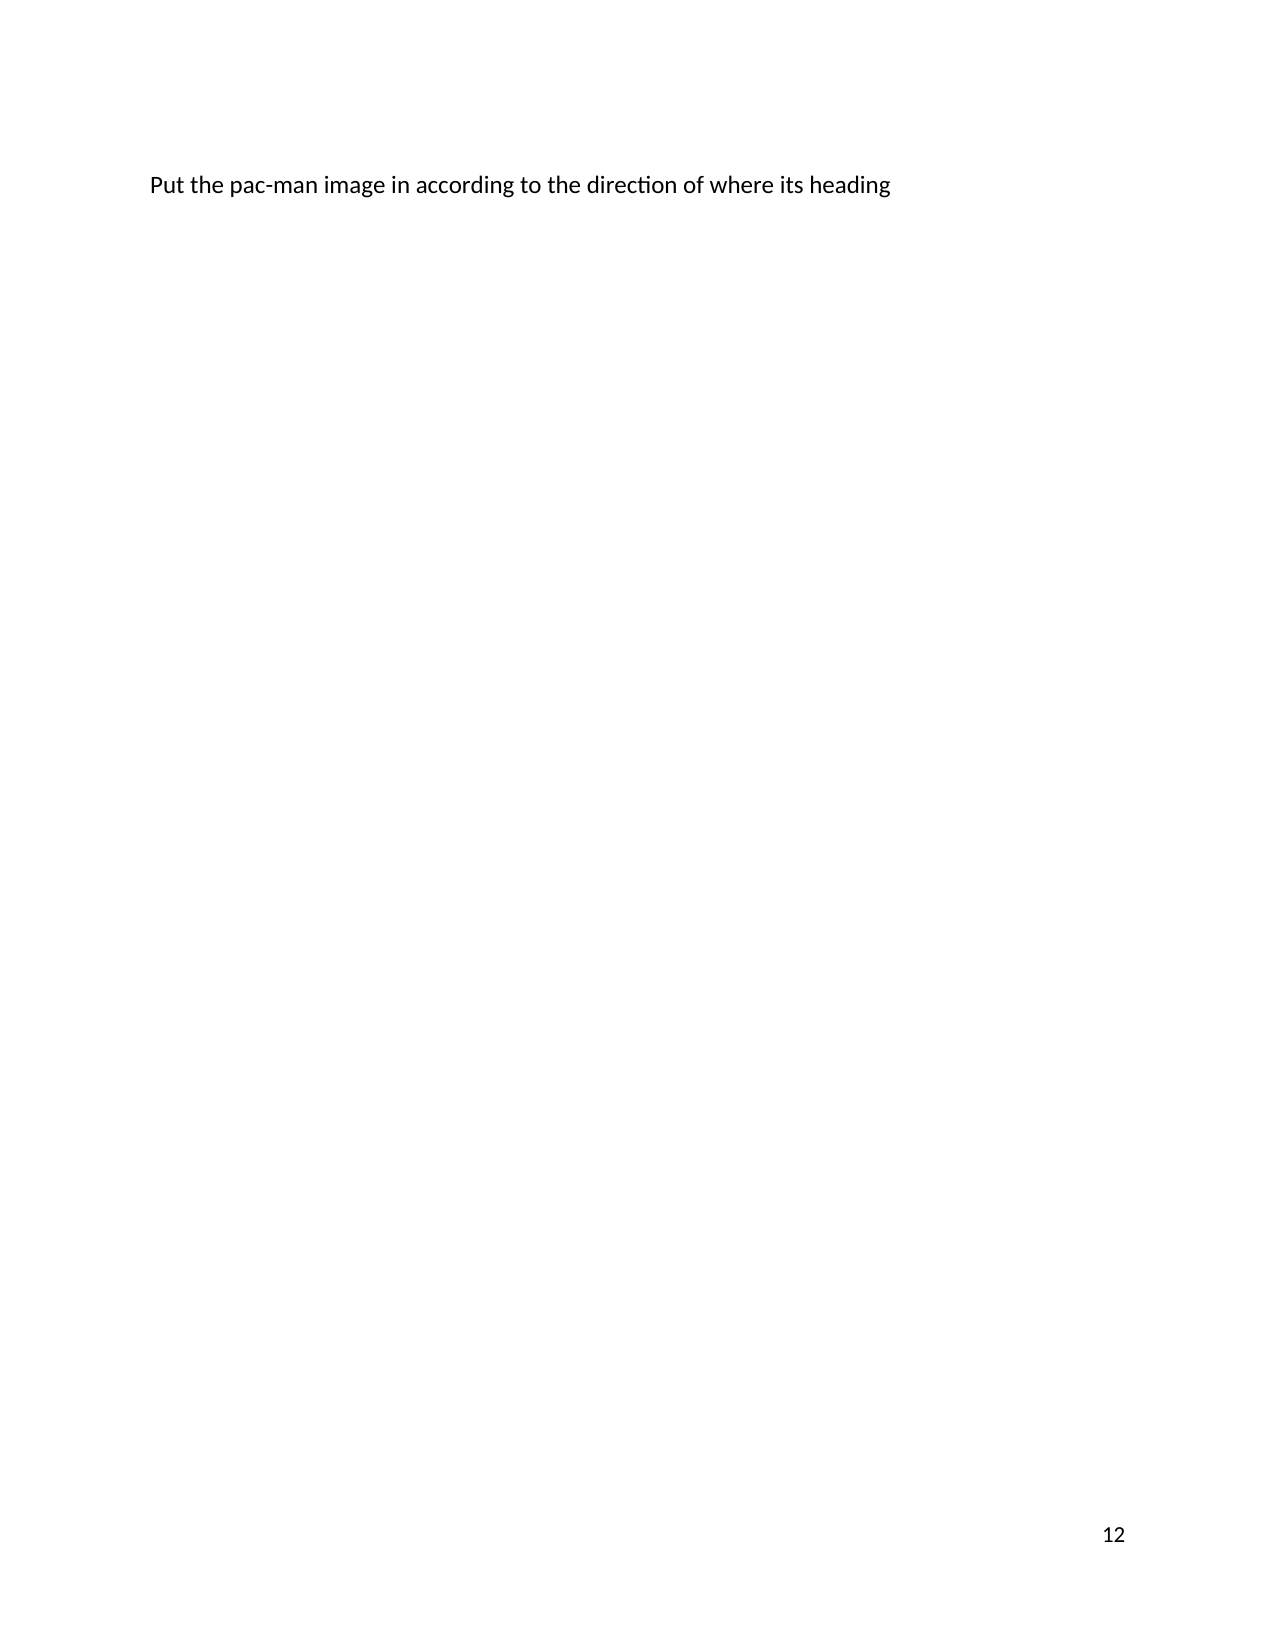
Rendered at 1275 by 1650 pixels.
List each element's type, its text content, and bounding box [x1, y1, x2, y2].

text Put the pac-man image in according to the direction of where its heading [150, 169, 1125, 199]
